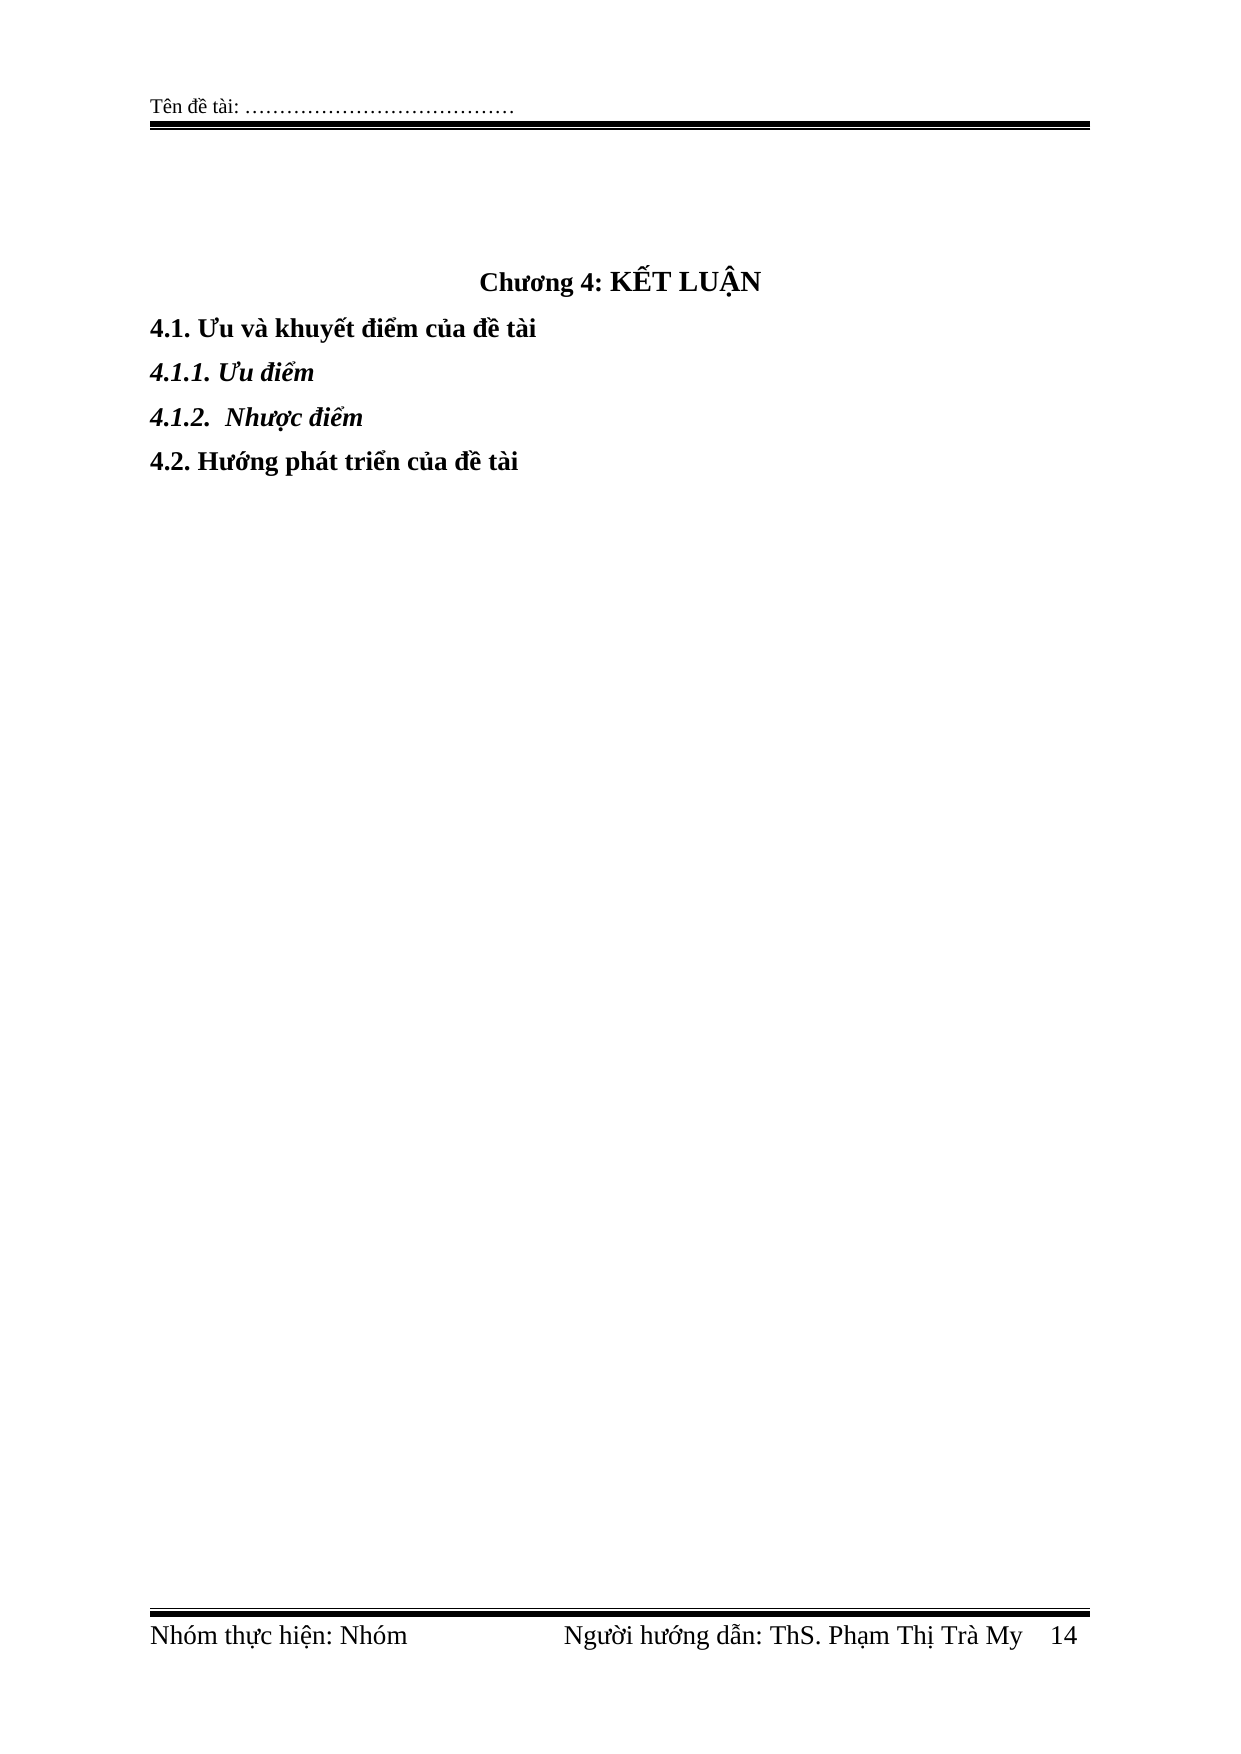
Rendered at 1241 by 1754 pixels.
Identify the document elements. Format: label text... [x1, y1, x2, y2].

subtitle Ưu và khuyết điểm của đề tài [150, 312, 1090, 343]
subtitle Nhược điểm [150, 401, 1090, 432]
subtitle Ưu điểm [150, 356, 1090, 387]
subtitle Hướng phát triển của đề tài [150, 445, 1090, 477]
subtitle KẾT LUẬN [150, 264, 1090, 297]
